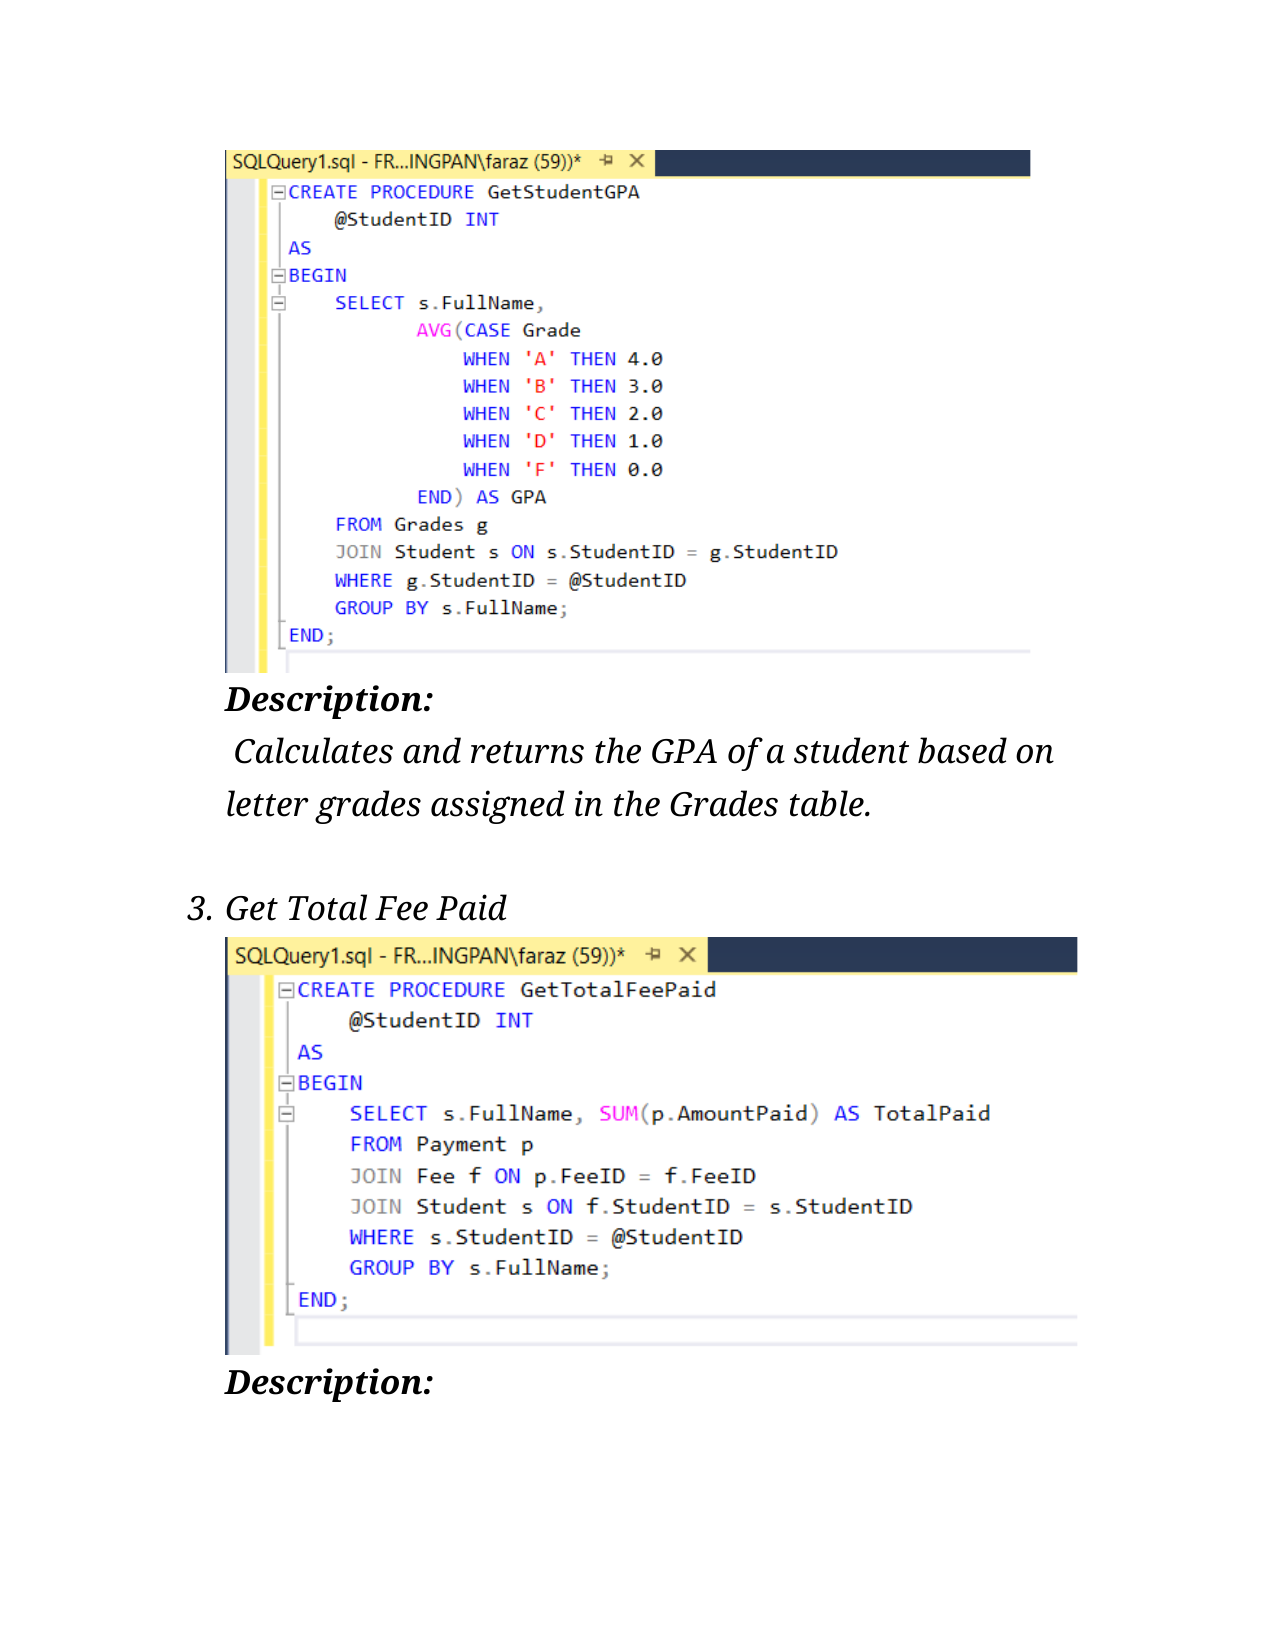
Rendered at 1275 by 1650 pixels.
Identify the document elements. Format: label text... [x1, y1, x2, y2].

text Calculates and returns the GPA of a student based on letter grades assigned in the Grades table. [225, 728, 1125, 826]
text Description: [225, 676, 1125, 722]
picture [225, 937, 1078, 1355]
text Description: [225, 1358, 1125, 1404]
picture [225, 150, 1031, 673]
list Get Total Fee Paid [187, 885, 1125, 930]
